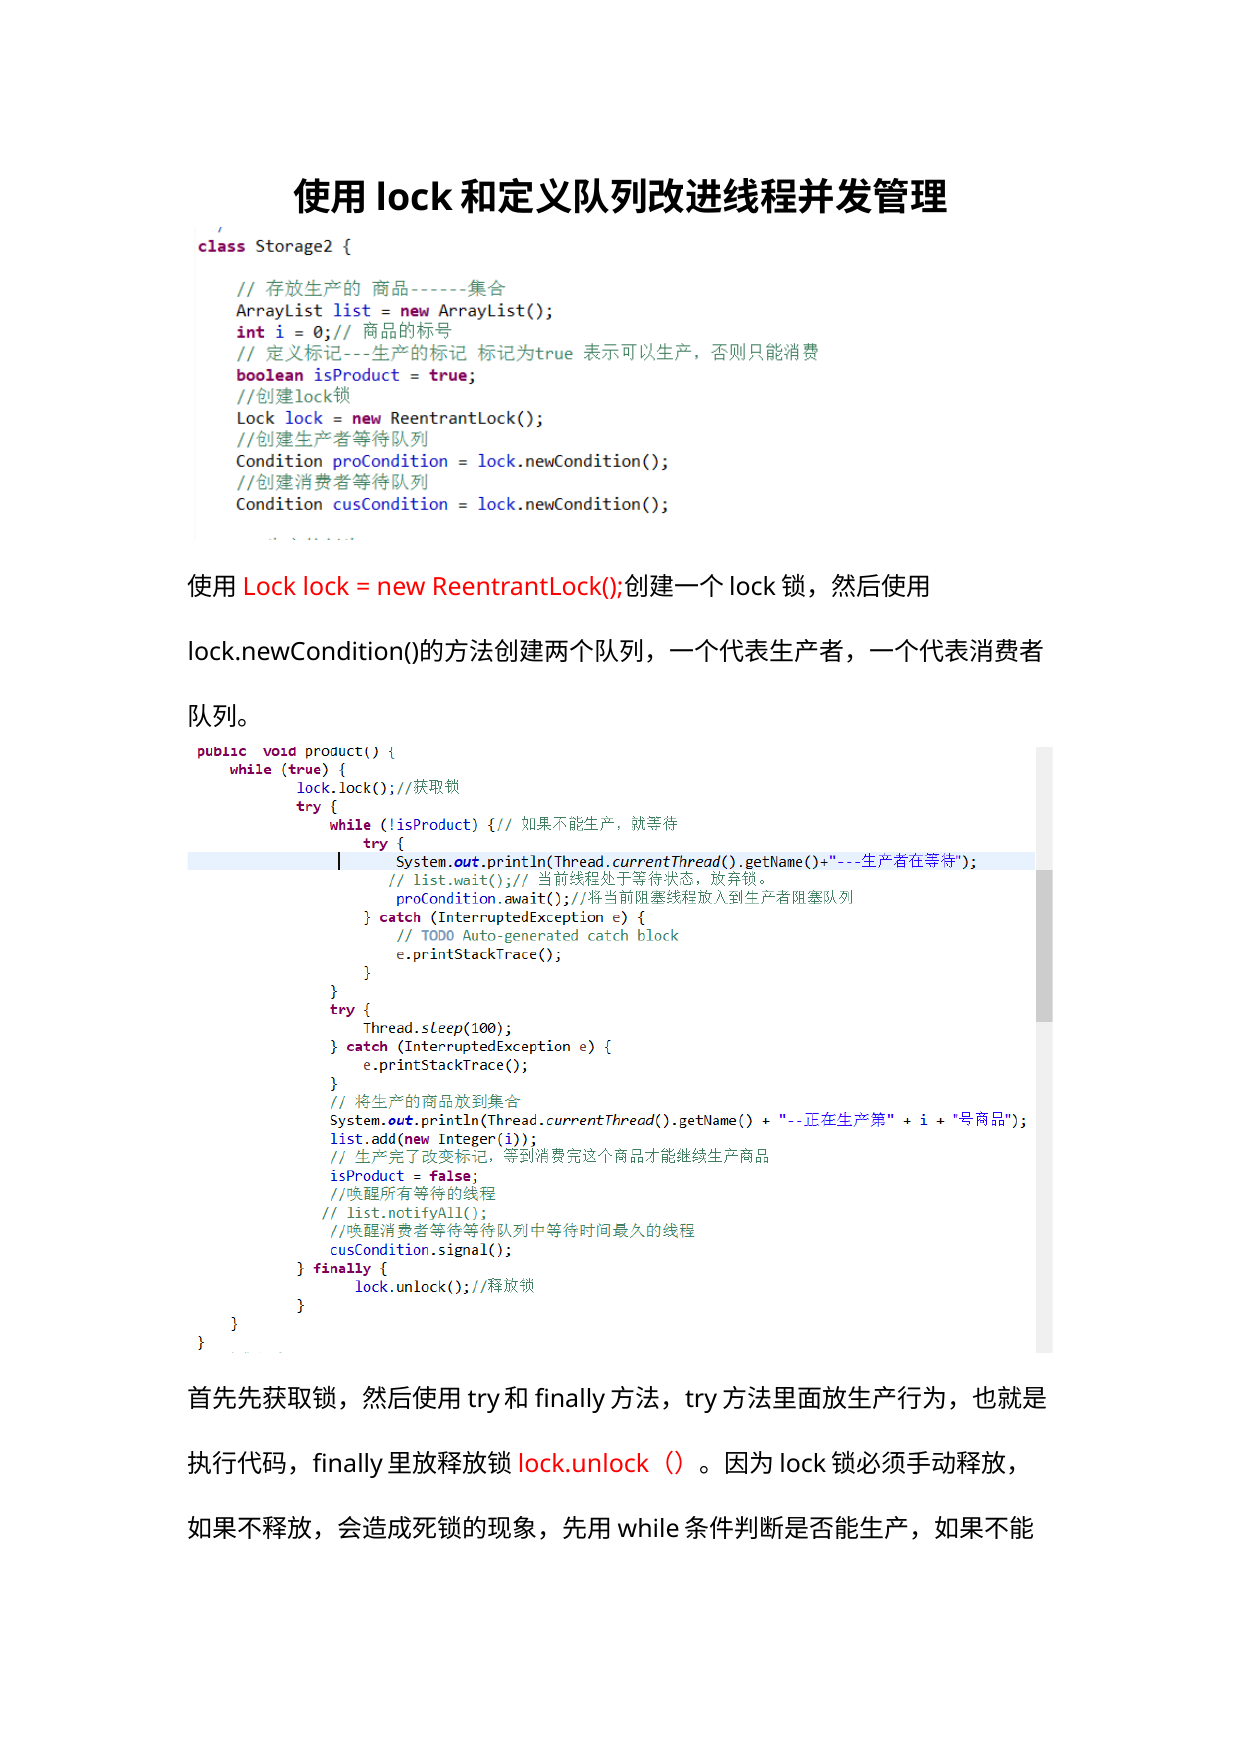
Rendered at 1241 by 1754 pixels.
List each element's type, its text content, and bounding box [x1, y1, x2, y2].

text 使用Lock lock = new ReentrantLock();创建一个lock锁，然后使用lock.newCondition()的方法创建两个队列，一个代表生产者，一个代表消费者队列。 [187, 552, 1053, 747]
text 使用lock和定义队列改进线程并发管理 [187, 162, 1053, 227]
picture [187, 747, 1053, 1353]
picture [187, 227, 1053, 540]
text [187, 1364, 1053, 1559]
